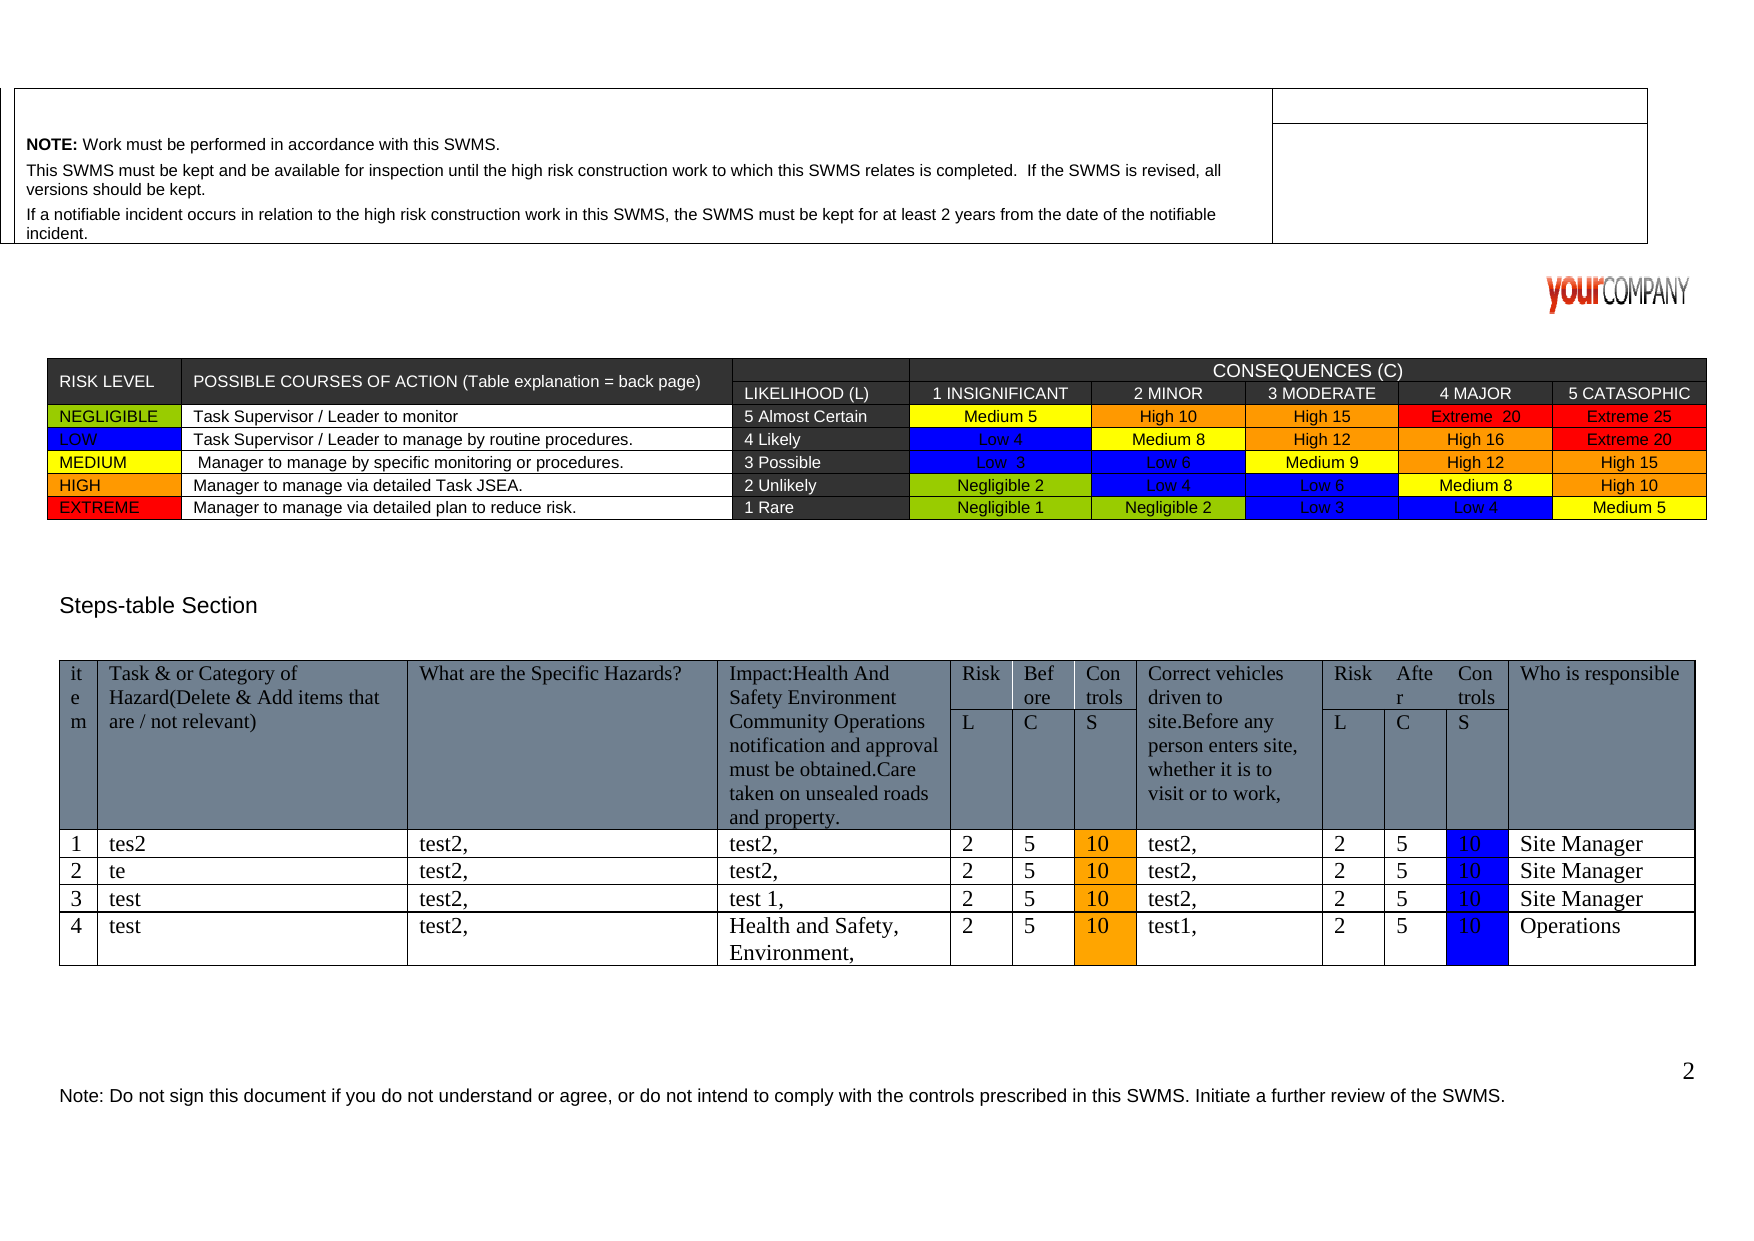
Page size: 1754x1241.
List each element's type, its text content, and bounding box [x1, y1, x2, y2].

table_cell 2 [60, 858, 97, 884]
table_cell L [951, 710, 1012, 829]
table_header After [1385, 661, 1447, 709]
table_header Correct vehicles driven to site.Before any person enters site, whether it is to visit or to work, [1137, 661, 1322, 829]
table_cell test2, [408, 913, 717, 965]
table_cell 2 Unlikely [733, 474, 909, 496]
table_header Risk [1323, 661, 1385, 709]
table_cell C [1385, 710, 1446, 829]
table_cell Negligible 2 [910, 474, 1091, 496]
table_cell Medium 9 [1246, 451, 1398, 473]
table_header Risk [951, 661, 1012, 709]
table_cell 5 [1013, 830, 1074, 857]
table_cell 10 [1075, 858, 1136, 884]
table_cell S [1075, 710, 1136, 829]
table_header POSSIBLE COURSES OF ACTION (Table explanation = back page) [182, 359, 732, 404]
table_cell Task Supervisor / Leader to monitor [182, 405, 732, 427]
table_cell NEGLIGIBLE [48, 405, 181, 427]
table_cell 5 Almost Certain [733, 405, 909, 427]
table_cell 3 [60, 885, 97, 911]
table_header item [60, 661, 97, 829]
table_cell Medium 5 [910, 405, 1091, 427]
table_cell Manager to manage via detailed Task JSEA. [182, 474, 732, 496]
table_cell 1 INSIGNIFICANT [910, 382, 1091, 404]
table_cell te [98, 858, 407, 884]
table_header Task & or Category of Hazard(Delete & Add items that are / not relevant) [98, 661, 407, 829]
table_header [733, 359, 909, 381]
table_cell 10 [1447, 885, 1508, 911]
table_cell High 12 [1399, 451, 1552, 473]
table_cell MEDIUM [48, 451, 181, 473]
table_cell C [1013, 710, 1074, 829]
table_cell Low 3 [1246, 497, 1398, 519]
table_cell 2 [951, 913, 1012, 965]
table_cell 1 [60, 830, 97, 857]
text Steps-table Section [59, 592, 1695, 618]
table_cell Low 4 [1092, 474, 1245, 496]
table_header RISK LEVEL [48, 359, 181, 404]
table_cell tes2 [98, 830, 407, 857]
table_cell Extreme 20 [1399, 405, 1552, 427]
table_cell test2, [408, 858, 717, 884]
table_cell test [98, 885, 407, 911]
table_cell test1, [1137, 913, 1322, 965]
table_cell 10 [1447, 830, 1508, 857]
table_cell test2, [718, 830, 950, 857]
table_cell Health and Safety, Environment, [718, 913, 950, 965]
table_cell 5 [1385, 885, 1446, 911]
table_cell High 10 [1553, 474, 1706, 496]
table_header Impact:Health And Safety Environment Community Operations notification and approval must be obtained.Care taken on unsealed roads and property. [718, 661, 950, 829]
table_cell HIGH [48, 474, 181, 496]
table_cell 4 [60, 913, 97, 965]
table_cell test2, [718, 858, 950, 884]
table_cell test 1, [718, 885, 950, 911]
table_cell Site Manager [1509, 830, 1694, 857]
table_cell 5 [1013, 858, 1074, 884]
table_cell 5 CATASOPHIC [1553, 382, 1706, 404]
table_cell Site Manager [1509, 885, 1694, 911]
table_header What are the Specific Hazards? [408, 661, 717, 829]
table_cell Manager to manage via detailed plan to reduce risk. [182, 497, 732, 519]
table_cell Low 4 [910, 428, 1091, 450]
table_cell 2 [1323, 858, 1384, 884]
table_cell 2 [1323, 885, 1384, 911]
table_cell LOW [48, 428, 181, 450]
table_cell test [98, 913, 407, 965]
table_cell 10 [1075, 913, 1136, 965]
table_header Who is responsible [1509, 661, 1694, 829]
table_cell 2 [1323, 830, 1384, 857]
table_cell Low 3 [910, 451, 1091, 473]
table_cell Medium 8 [1092, 428, 1245, 450]
table_cell 2 [951, 885, 1012, 911]
table_cell 4 Likely [733, 428, 909, 450]
table_cell 2 [1323, 913, 1384, 965]
table_cell Task Supervisor / Leader to manage by routine procedures. [182, 428, 732, 450]
table_cell 5 [1385, 913, 1446, 965]
table_cell 5 [1013, 913, 1074, 965]
table_cell test2, [408, 885, 717, 911]
table_cell High 12 [1246, 428, 1398, 450]
table_cell Low 4 [1399, 497, 1552, 519]
table_cell 2 MINOR [1092, 382, 1245, 404]
table_header Controls [1447, 661, 1508, 709]
table_cell 5 [1013, 885, 1074, 911]
table_cell Negligible 1 [910, 497, 1091, 519]
table_cell 1 Rare [733, 497, 909, 519]
table_cell 10 [1075, 885, 1136, 911]
table_cell Extreme 25 [1553, 405, 1706, 427]
table_cell L [1323, 710, 1384, 829]
table_cell 10 [1075, 830, 1136, 857]
table_header Controls [1075, 661, 1136, 709]
table_cell 10 [1447, 858, 1508, 884]
table_cell EXTREME [48, 497, 181, 519]
table_cell test2, [1137, 885, 1322, 911]
table_header CONSEQUENCES (C) [910, 359, 1706, 381]
table_cell Low 6 [1092, 451, 1245, 473]
table_cell Operations [1509, 913, 1694, 965]
table_cell Medium 8 [1399, 474, 1552, 496]
table_cell 3 MODERATE [1246, 382, 1398, 404]
table_cell 3 Possible [733, 451, 909, 473]
table_header Before [1013, 661, 1074, 709]
table_cell High 10 [1092, 405, 1245, 427]
table_cell 4 MAJOR [1399, 382, 1552, 404]
table_cell S [1447, 710, 1508, 829]
table_cell Negligible 2 [1092, 497, 1245, 519]
table_cell 5 [1385, 830, 1446, 857]
table_cell Medium 5 [1553, 497, 1706, 519]
table_cell test2, [408, 830, 717, 857]
table_cell 2 [951, 830, 1012, 857]
table_cell 2 [951, 858, 1012, 884]
table_cell High 16 [1399, 428, 1552, 450]
table_cell High 15 [1553, 451, 1706, 473]
table_cell Extreme 20 [1553, 428, 1706, 450]
table_cell LIKELIHOOD (L) [733, 382, 909, 404]
table_cell Site Manager [1509, 858, 1694, 884]
table_cell High 15 [1246, 405, 1398, 427]
table_cell Low 6 [1246, 474, 1398, 496]
table_cell 10 [1447, 913, 1508, 965]
picture [1538, 251, 1695, 330]
table_cell 5 [1385, 858, 1446, 884]
table_cell test2, [1137, 830, 1322, 857]
table_cell test2, [1137, 858, 1322, 884]
table_cell Manager to manage by specific monitoring or procedures. [182, 451, 732, 473]
